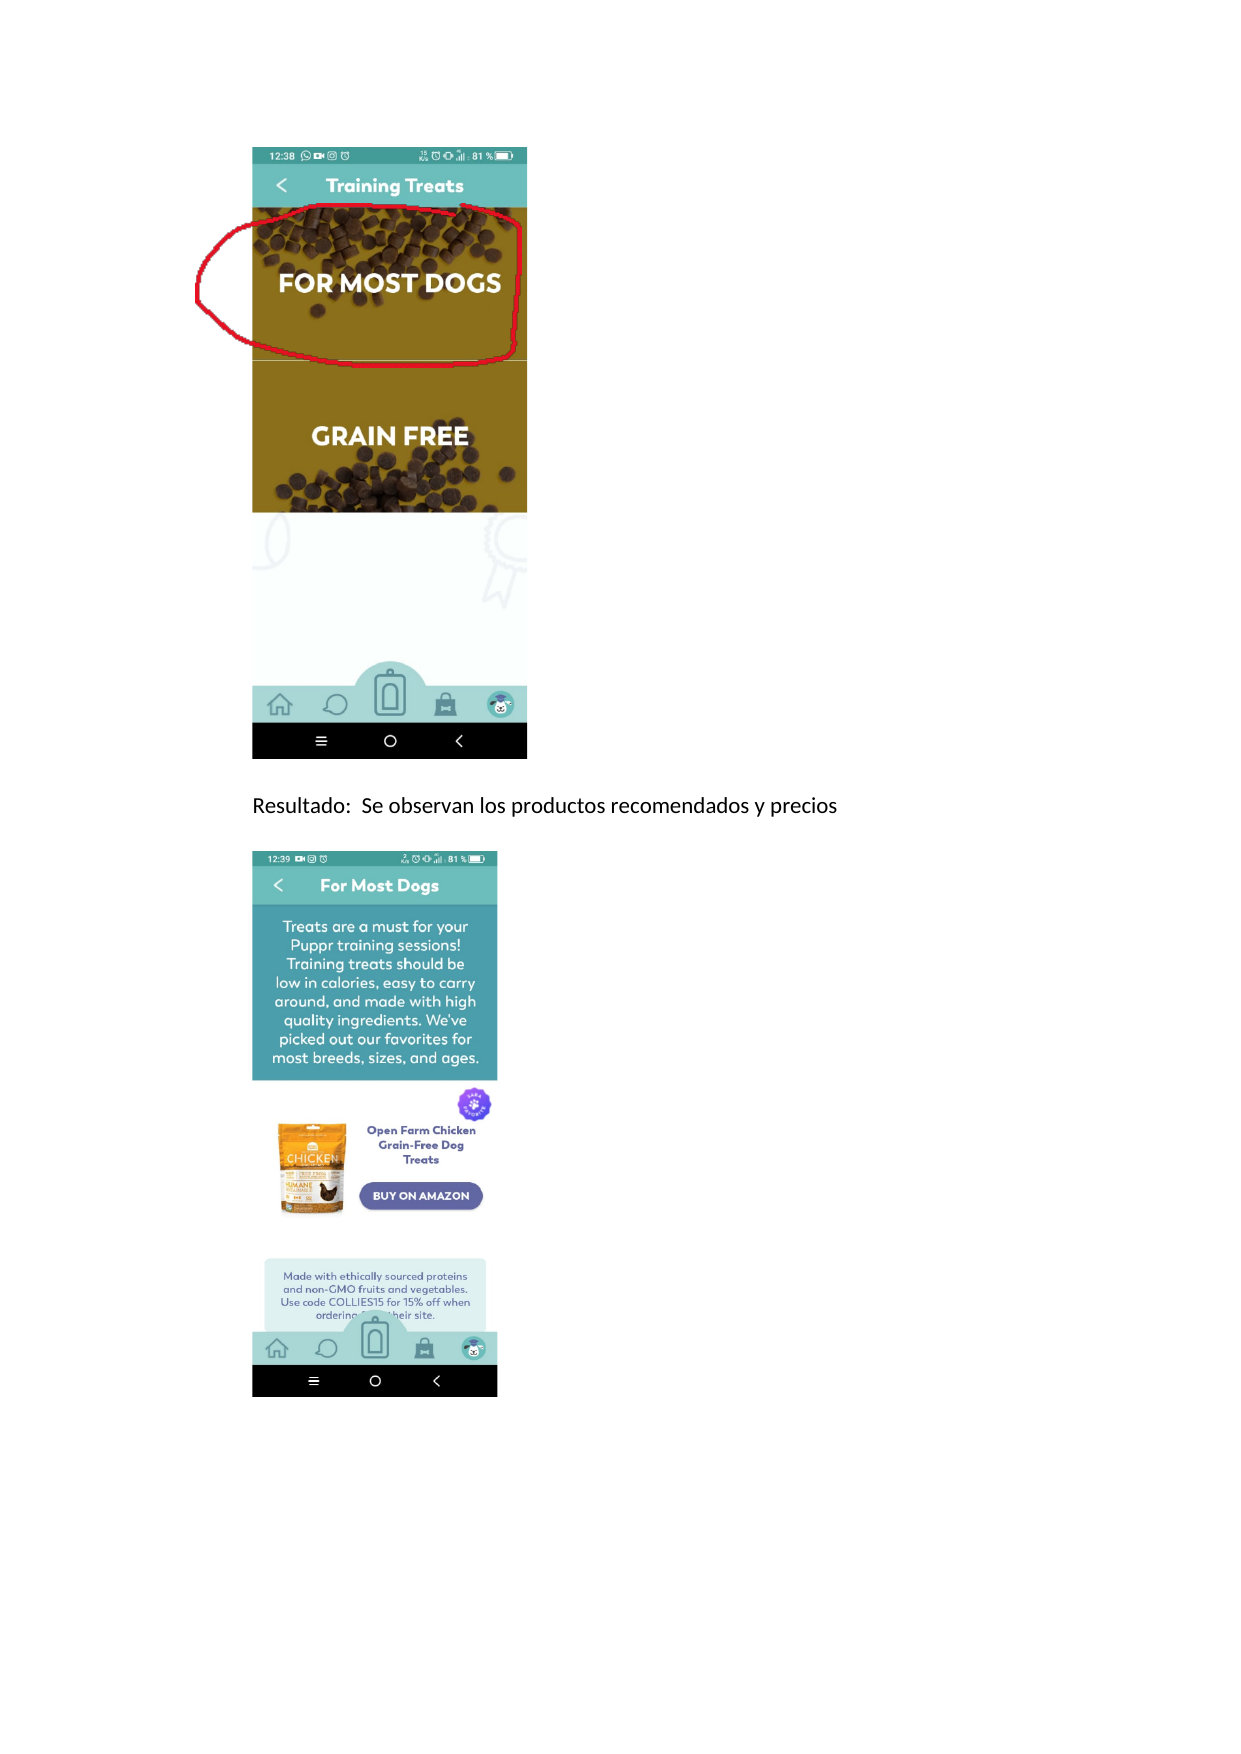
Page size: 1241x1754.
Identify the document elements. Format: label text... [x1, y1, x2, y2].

picture [195, 147, 528, 759]
list Resultado: Se observan los productos recomendados y precios [252, 791, 1063, 819]
picture [252, 851, 498, 1397]
